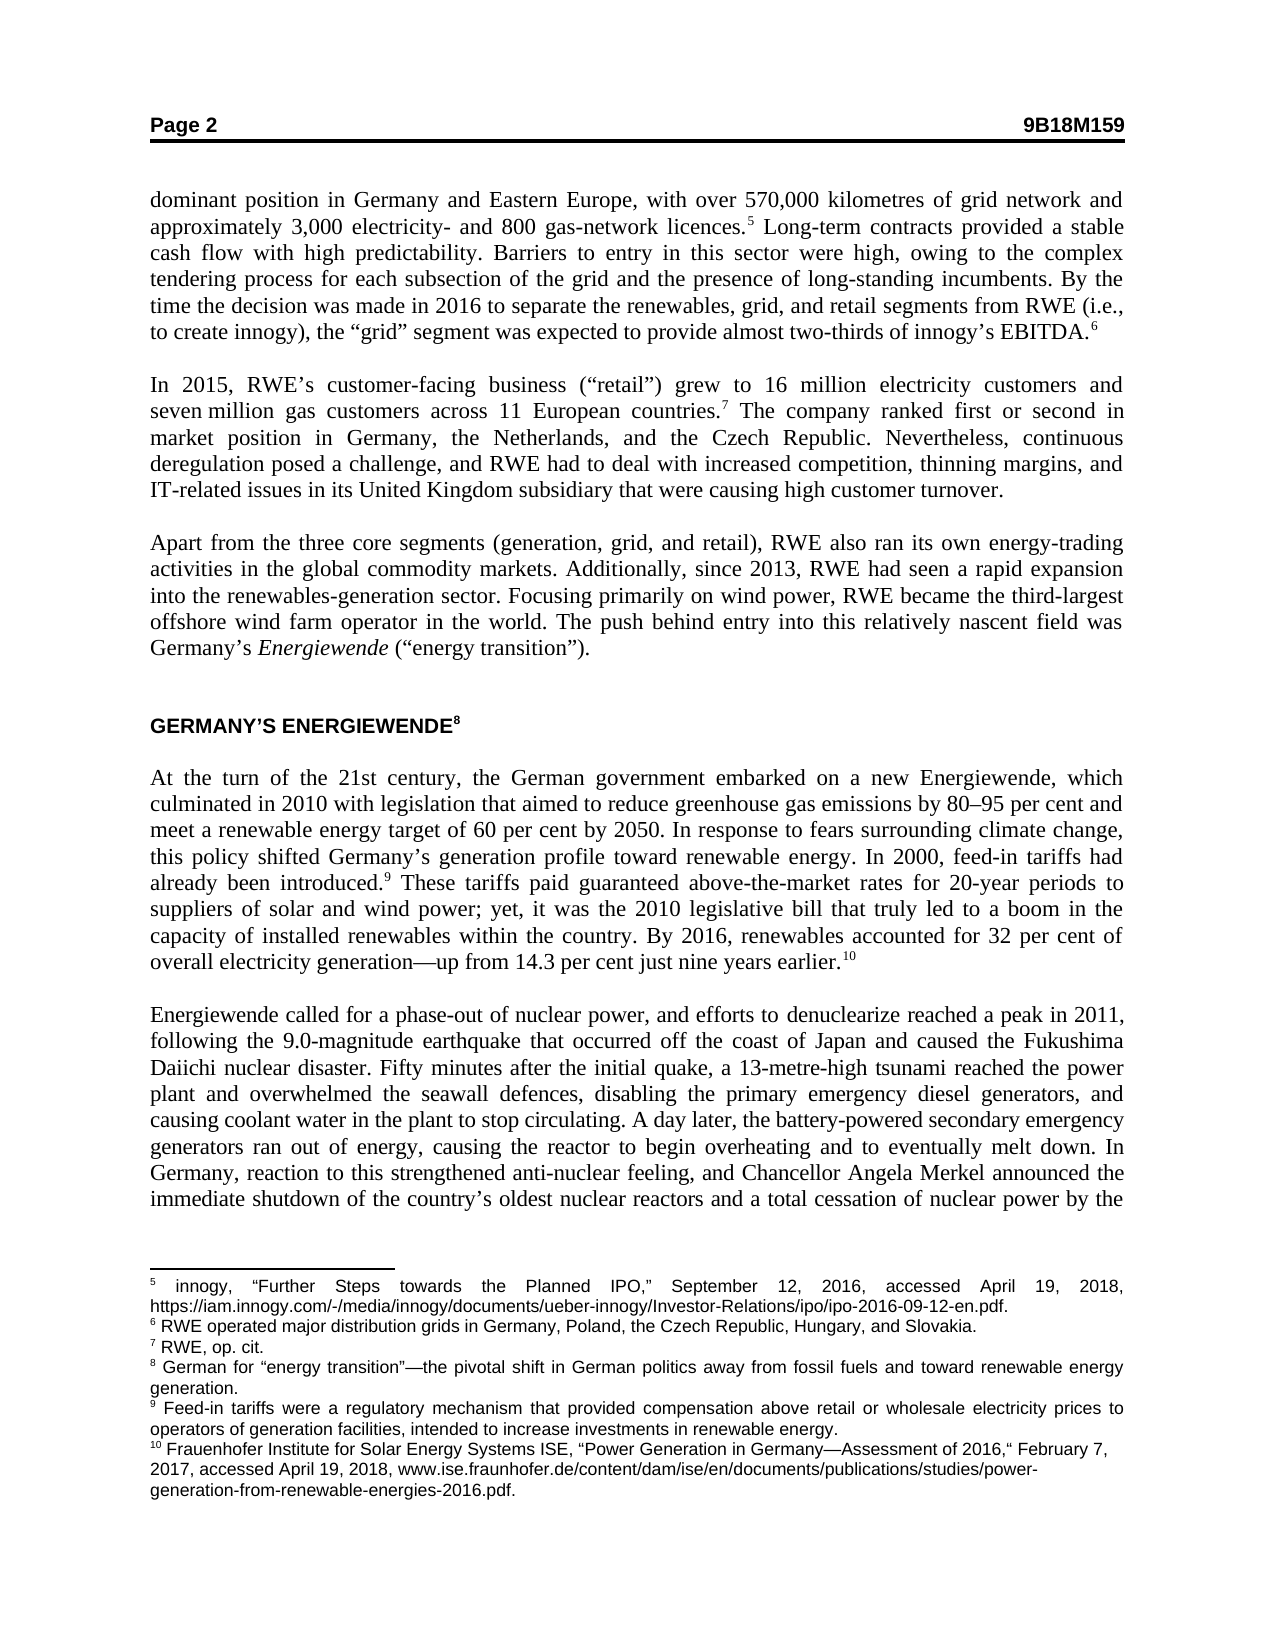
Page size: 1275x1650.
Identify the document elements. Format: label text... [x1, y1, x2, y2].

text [150, 186, 1125, 344]
text At the turn of the 21st century, the German government embarked on a new Energiewende, which culminated in 2010 with legislation that aimed to reduce greenhouse gas emissions by 80–95 per cent and meet a renewable energy target of 60 per cent by 2050. In response to fears surrounding climate change, this policy shifted Germany’s generation profile toward renewable energy. In 2000, feed-in tariffs had already been introduced. These tariffs paid guaranteed above-the-market rates for 20-year periods to suppliers of solar and wind power; yet, it was the 2010 legislative bill that truly led to a boom in the capacity of installed renewables within the country. By 2016, renewables accounted for 32 per cent of overall electricity generation—up from 14.3 per cent just nine years earlier. [150, 764, 1125, 974]
text Apart from the three core segments (generation, grid, and retail), RWE also ran its own energy-trading activities in the global commodity markets. Additionally, since 2013, RWE had seen a rapid expansion into the renewables-generation sector. Focusing primarily on wind power, RWE became the third-largest offshore wind farm operator in the world. The push behind entry into this relatively nascent field was Germany’s Energiewende (“energy transition”). [150, 529, 1125, 661]
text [150, 1001, 1125, 1212]
text GERMANY’s Energiewende [150, 713, 1125, 737]
text In 2015, RWE’s customer-facing business (“retail”) grew to 16 million electricity customers and seven million gas customers across 11 European countries. The company ranked first or second in market position in Germany, the Netherlands, and the Czech Republic. Nevertheless, continuous deregulation posed a challenge, and RWE had to deal with increased competition, thinning margins, and IT-related issues in its United Kingdom subsidiary that were causing high customer turnover. [150, 371, 1125, 503]
